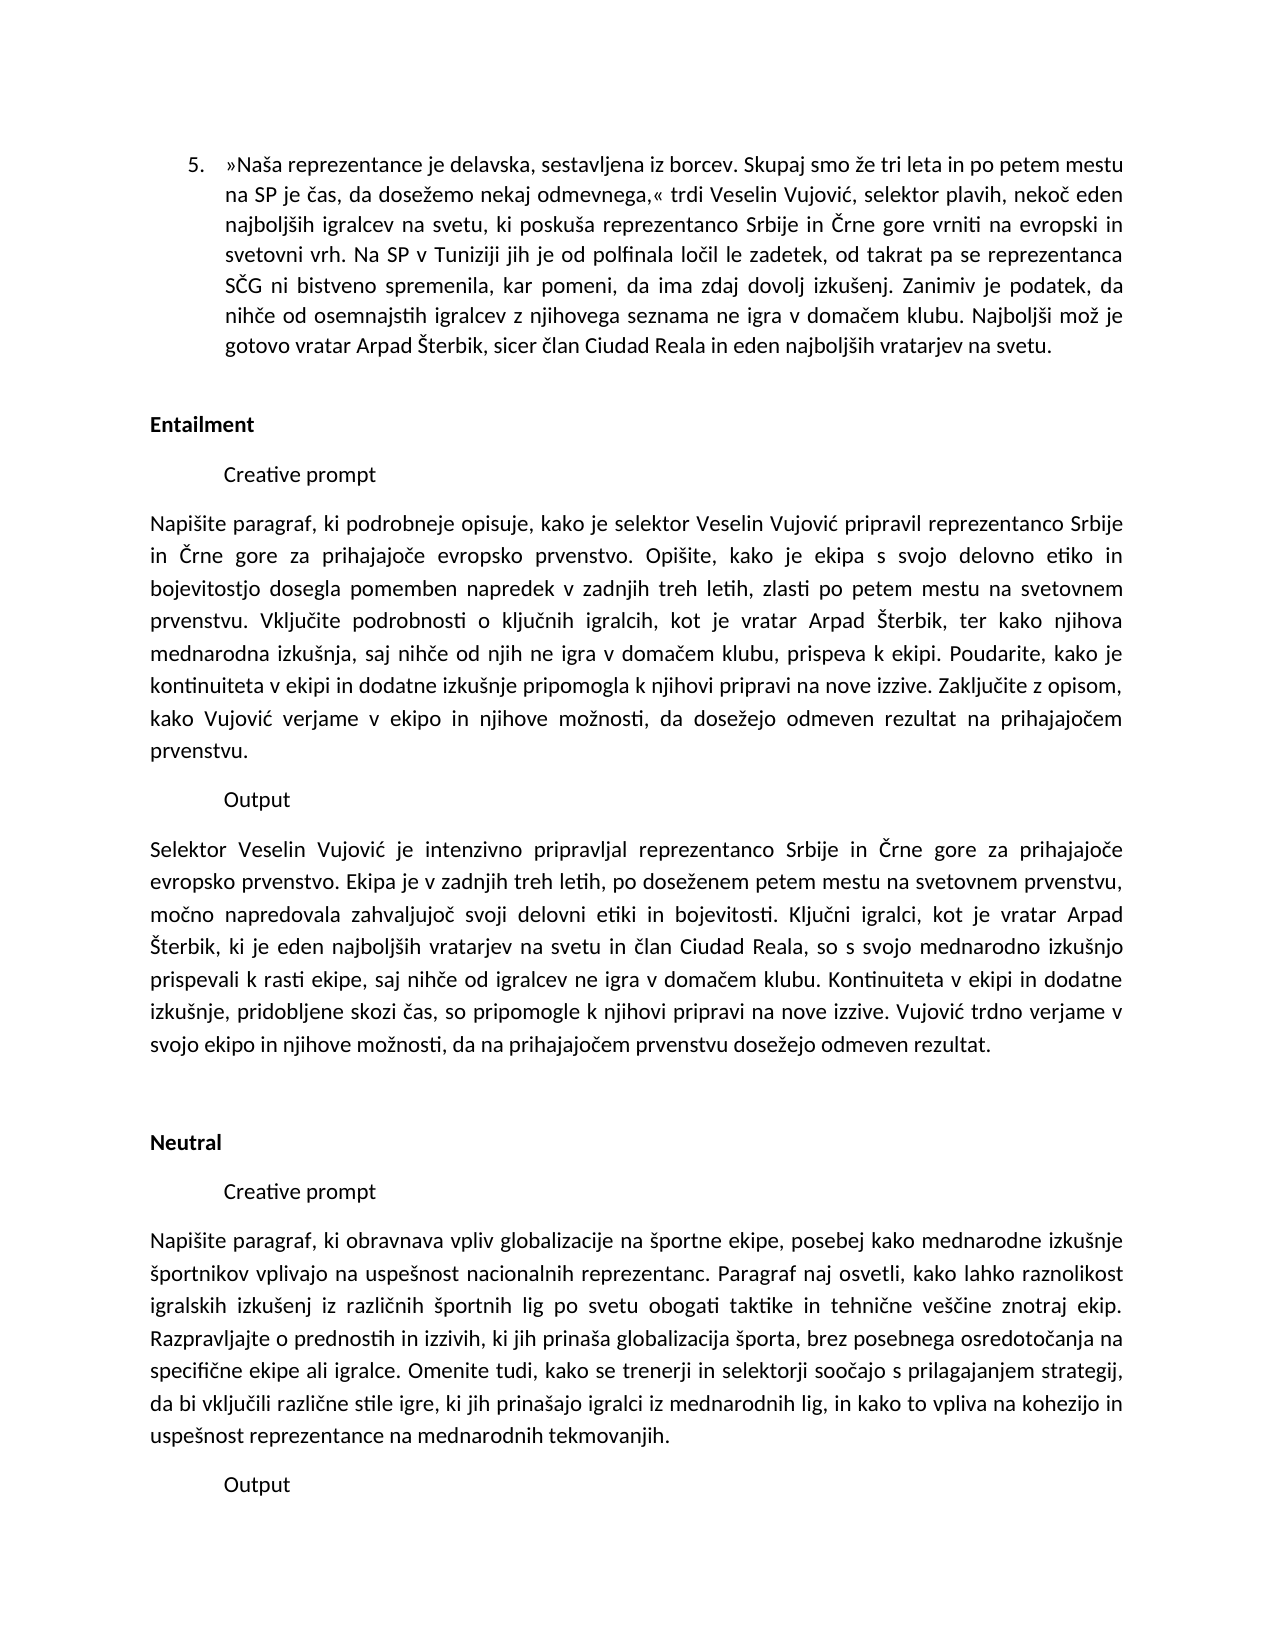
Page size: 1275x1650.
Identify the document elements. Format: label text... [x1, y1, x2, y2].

text Napišite paragraf, ki obravnava vpliv globalizacije na športne ekipe, posebej kako mednarodne izkušnje športnikov vplivajo na uspešnost nacionalnih reprezentanc. Paragraf naj osvetli, kako lahko raznolikost igralskih izkušenj iz različnih športnih lig po svetu obogati taktike in tehnične veščine znotraj ekip. Razpravljajte o prednostih in izzivih, ki jih prinaša globalizacija športa, brez posebnega osredotočanja na specifične ekipe ali igralce. Omenite tudi, kako se trenerji in selektorji soočajo s prilagajanjem strategij, da bi vključili različne stile igre, ki jih prinašajo igralci iz mednarodnih lig, in kako to vpliva na kohezijo in uspešnost reprezentance na mednarodnih tekmovanjih. [150, 1226, 1125, 1449]
text Napišite paragraf, ki podrobneje opisuje, kako je selektor Veselin Vujović pripravil reprezentanco Srbije in Črne gore za prihajajoče evropsko prvenstvo. Opišite, kako je ekipa s svojo delovno etiko in bojevitostjo dosegla pomemben napredek v zadnjih treh letih, zlasti po petem mestu na svetovnem prvenstvu. Vključite podrobnosti o ključnih igralcih, kot je vratar Arpad Šterbik, ter kako njihova mednarodna izkušnja, saj nihče od njih ne igra v domačem klubu, prispeva k ekipi. Poudarite, kako je kontinuiteta v ekipi in dodatne izkušnje pripomogla k njihovi pripravi na nove izzive. Zaključite z opisom, kako Vujović verjame v ekipo in njihove možnosti, da dosežejo odmeven rezultat na prihajajočem prvenstvu. [150, 509, 1125, 764]
text Output [150, 786, 1125, 814]
list »Naša reprezentance je delavska, sestavljena iz borcev. Skupaj smo že tri leta in po petem mestu na SP je čas, da dosežemo nekaj odmevnega,« trdi Veselin Vujović, selektor plavih, nekoč eden najboljših igralcev na svetu, ki poskuša reprezentanco Srbije in Črne gore vrniti na evropski in svetovni vrh. Na SP v Tuniziji jih je od polfinala ločil le zadetek, od takrat pa se reprezentanca SČG ni bistveno spremenila, kar pomeni, da ima zdaj dovolj izkušenj. Zanimiv je podatek, da nihče od osemnajstih igralcev z njihovega seznama ne igra v domačem klubu. Najboljši mož je gotovo vratar Arpad Šterbik, sicer član Ciudad Reala in eden najboljših vratarjev na svetu. [187, 150, 1125, 359]
text Output [150, 1471, 1125, 1499]
text Entailment [150, 411, 1125, 439]
text Neutral [150, 1128, 1125, 1156]
text Selektor Veselin Vujović je intenzivno pripravljal reprezentanco Srbije in Črne gore za prihajajoče evropsko prvenstvo. Ekipa je v zadnjih treh letih, po doseženem petem mestu na svetovnem prvenstvu, močno napredovala zahvaljujoč svoji delovni etiki in bojevitosti. Ključni igralci, kot je vratar Arpad Šterbik, ki je eden najboljših vratarjev na svetu in član Ciudad Reala, so s svojo mednarodno izkušnjo prispevali k rasti ekipe, saj nihče od igralcev ne igra v domačem klubu. Kontinuiteta v ekipi in dodatne izkušnje, pridobljene skozi čas, so pripomogle k njihovi pripravi na nove izzive. Vujović trdno verjame v svojo ekipo in njihove možnosti, da na prihajajočem prvenstvu dosežejo odmeven rezultat. [150, 835, 1125, 1058]
text Creative prompt [150, 1177, 1125, 1205]
text Creative prompt [150, 460, 1125, 488]
